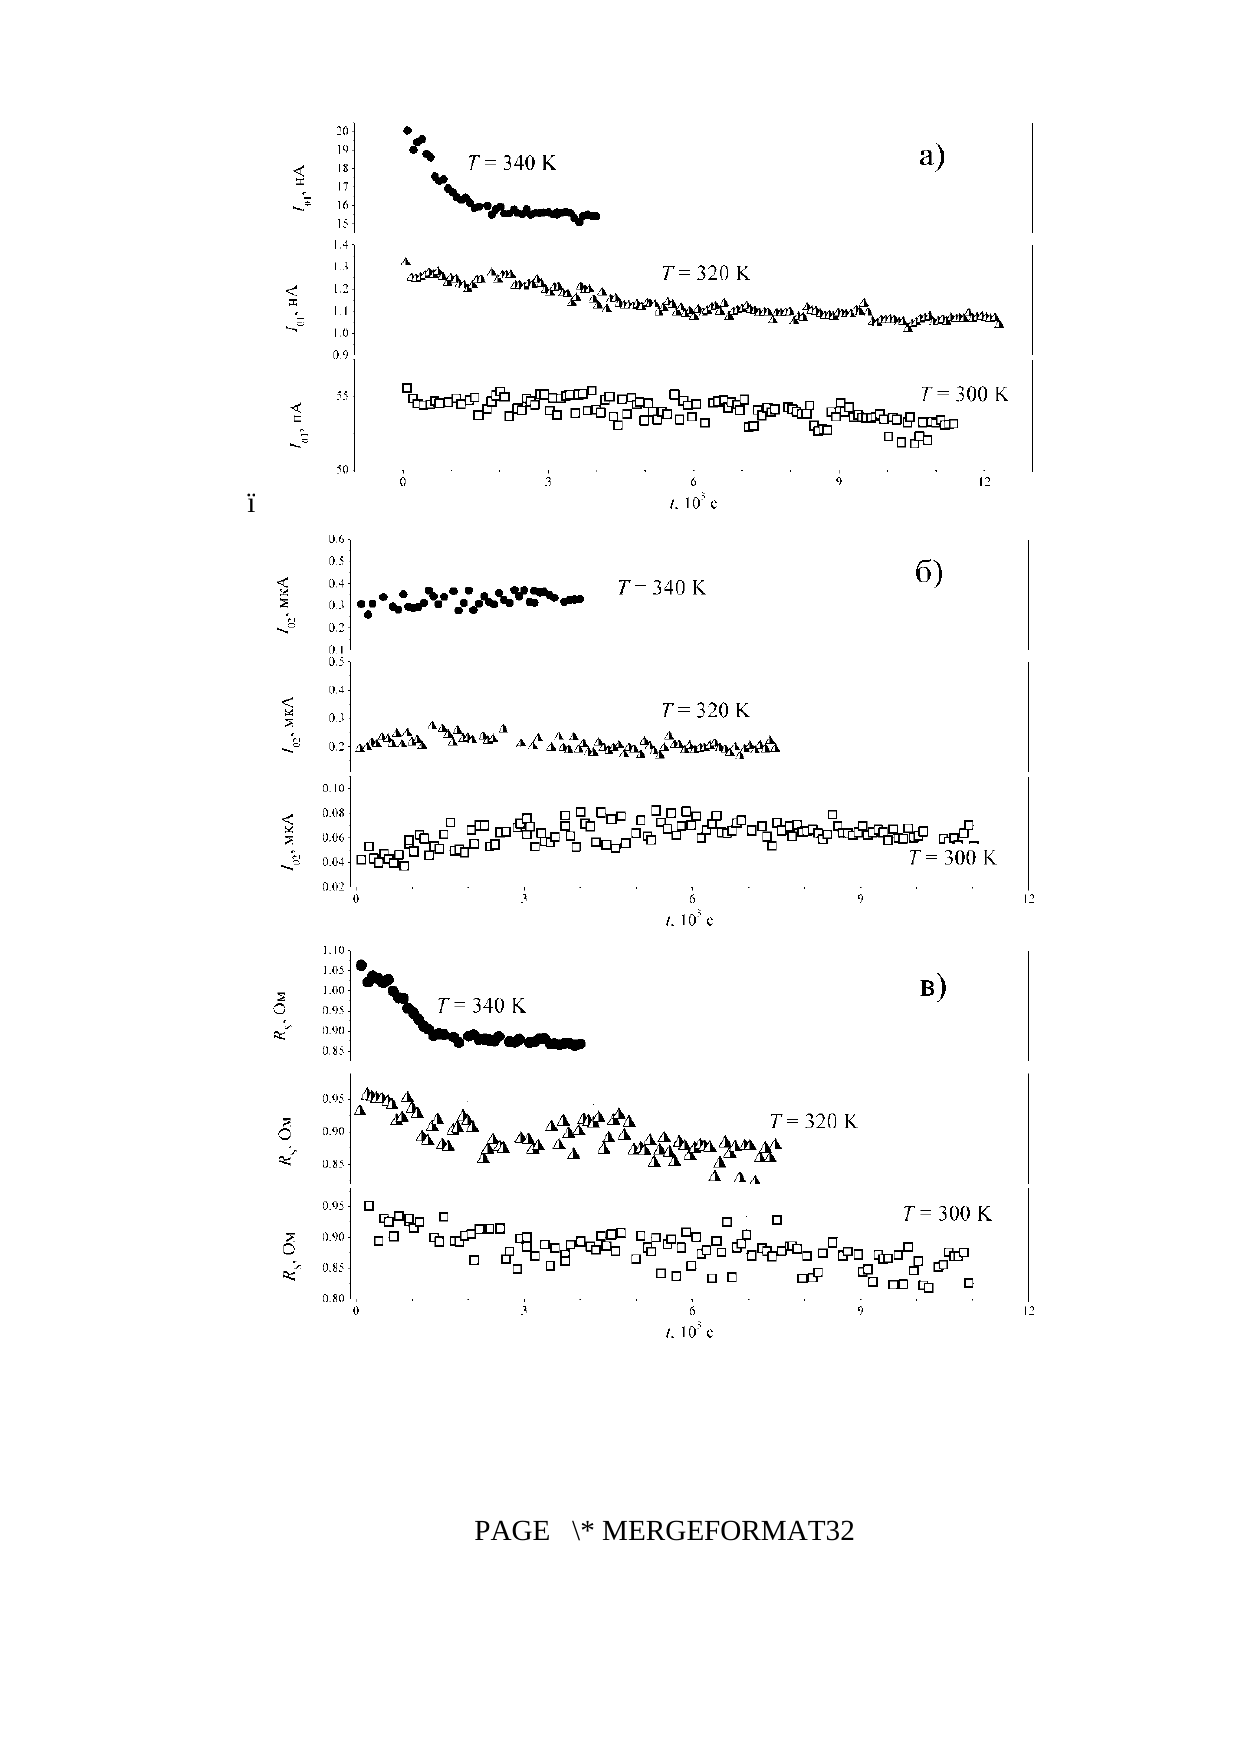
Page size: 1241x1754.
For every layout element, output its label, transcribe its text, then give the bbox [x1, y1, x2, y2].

table_cell [166, 536, 1163, 947]
table_cell [166, 947, 1163, 1358]
picture [251, 535, 1078, 930]
picture [255, 118, 1082, 513]
picture [251, 946, 1078, 1342]
table_header ї [166, 118, 1163, 536]
